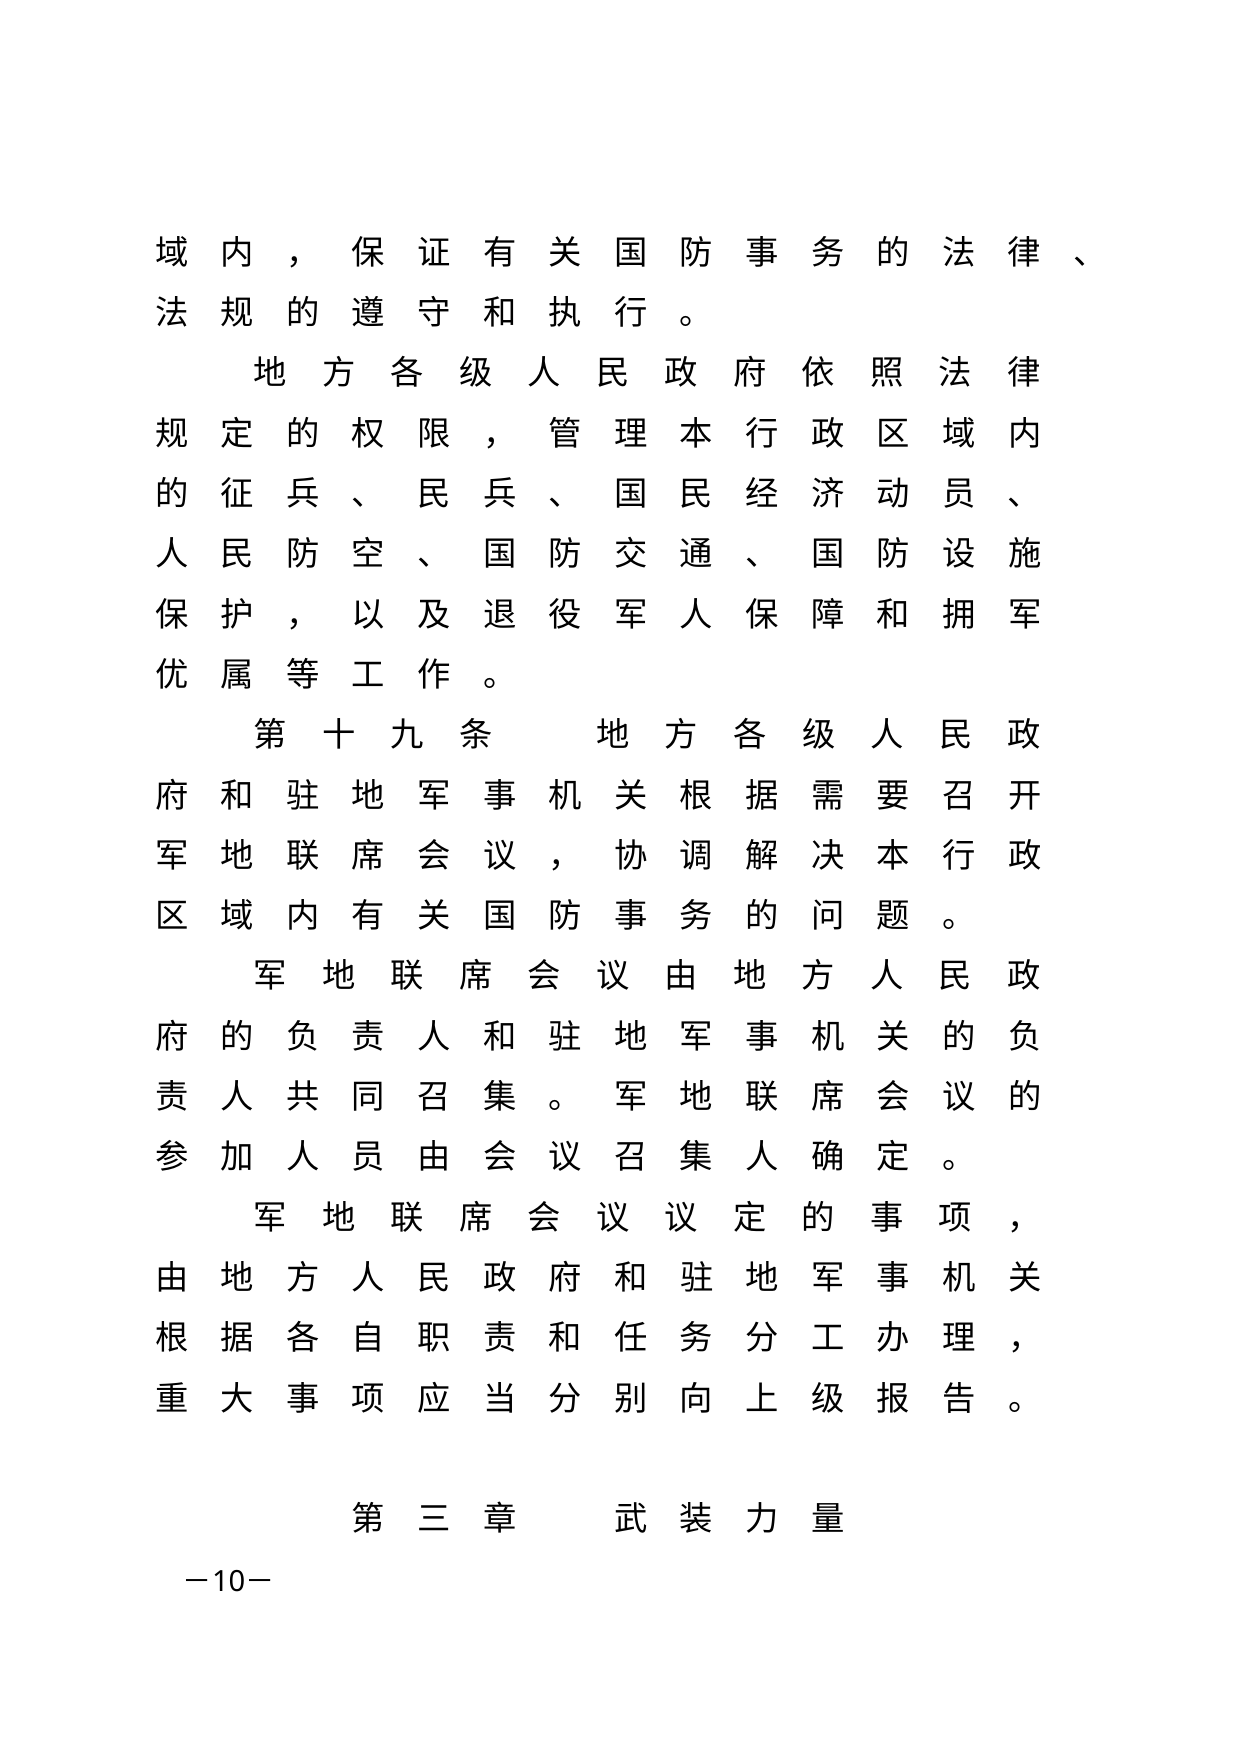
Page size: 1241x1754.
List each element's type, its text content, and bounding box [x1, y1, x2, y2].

text 第十九条 地方各级人民政府和驻地军事机关根据需要召开军地联席会议，协调解决本行政区域内有关国防事务的问题。 [155, 702, 1073, 943]
text 军地联席会议由地方人民政府的负责人和驻地军事机关的负责人共同召集。军地联席会议的参加人员由会议召集人确定。 [155, 943, 1073, 1184]
text 地方各级人民政府依照法律规定的权限，管理本行政区域内的征兵、民兵、国民经济动员、人民防空、国防交通、国防设施保护，以及退役军人保障和拥军优属等工作。 [155, 340, 1073, 702]
text 第十八条 地方各级人民代表大会和县级以上地方各级人民代表大会常务委员会在本行政区域内，保证有关国防事务的法律、法规的遵守和执行。 [155, 219, 1073, 340]
text 第三章 武装力量 [155, 1486, 1073, 1546]
text 军地联席会议议定的事项，由地方人民政府和驻地军事机关根据各自职责和任务分工办理，重大事项应当分别向上级报告。 [155, 1184, 1073, 1426]
